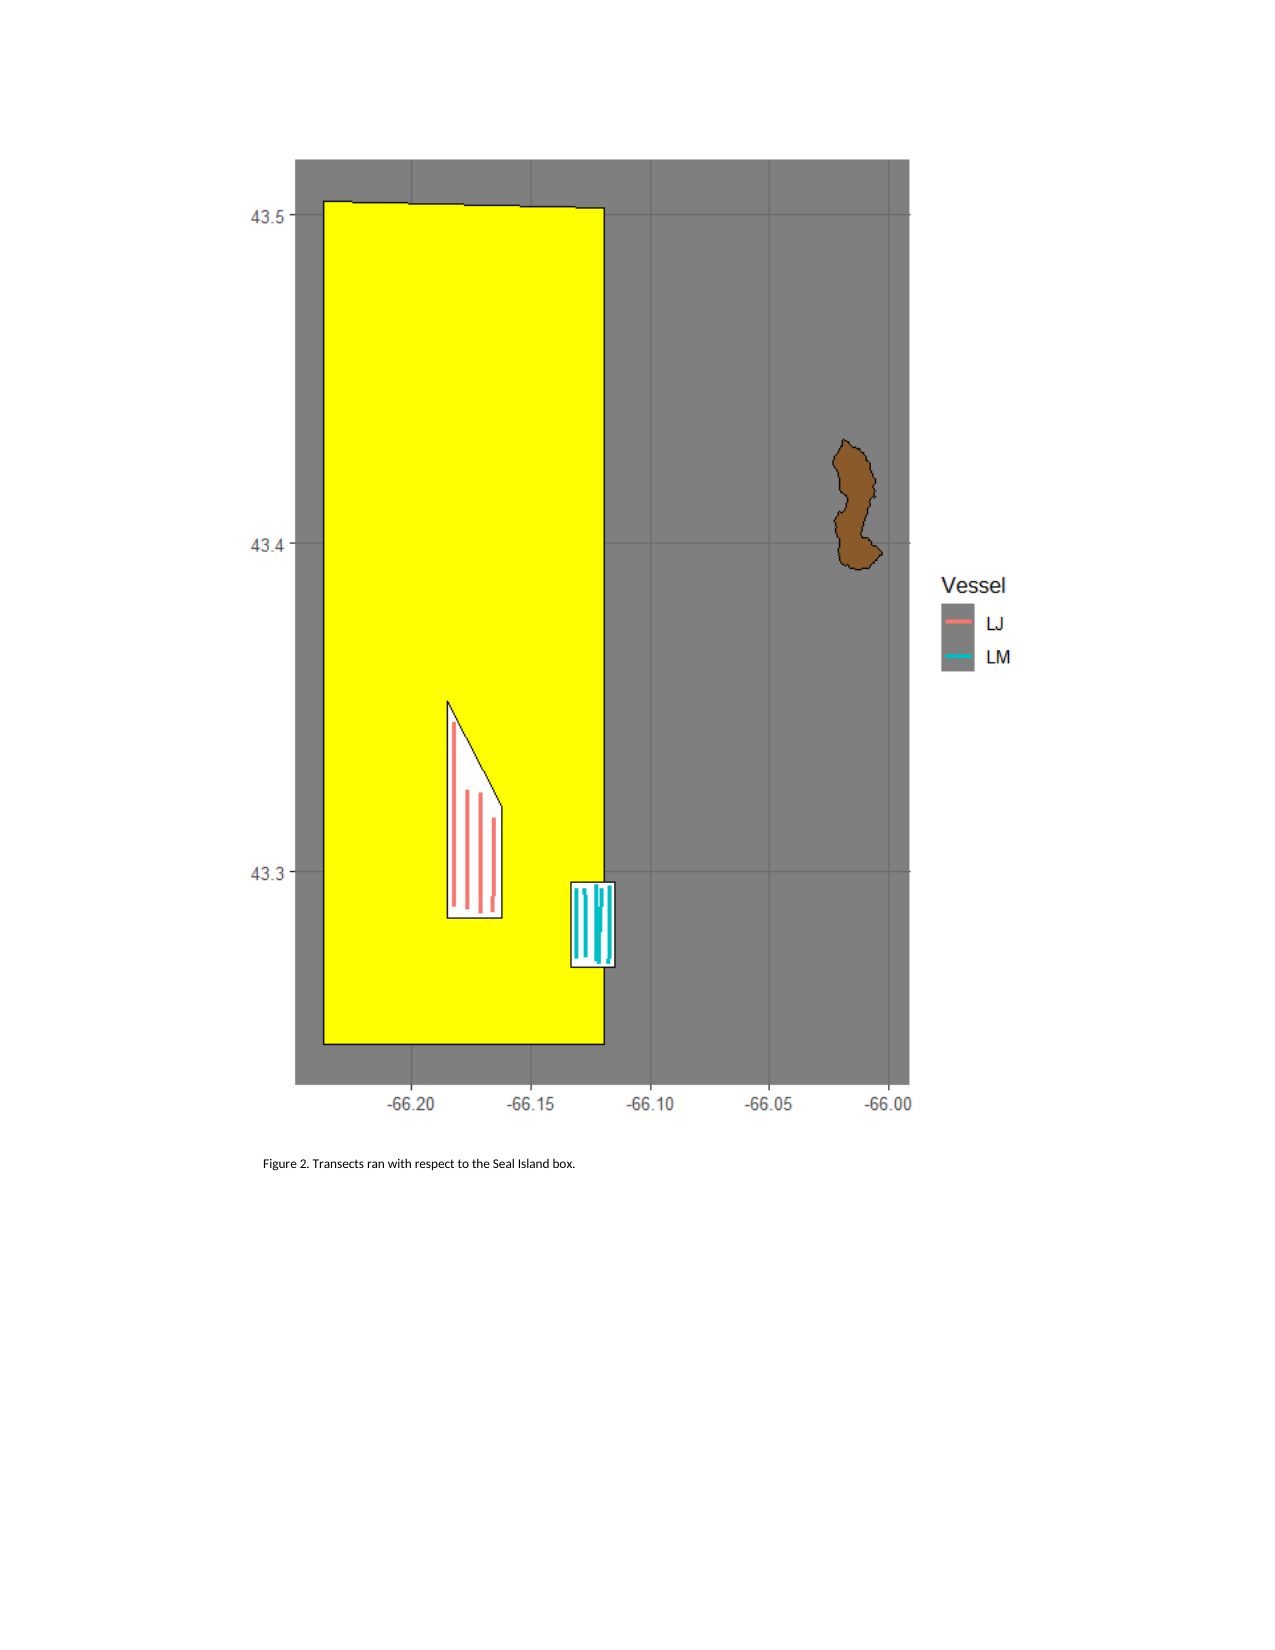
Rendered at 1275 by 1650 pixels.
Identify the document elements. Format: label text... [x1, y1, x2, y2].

text Figure 2. Transects ran with respect to the Seal Island box. [150, 1144, 1125, 1172]
picture [150, 150, 1125, 1125]
